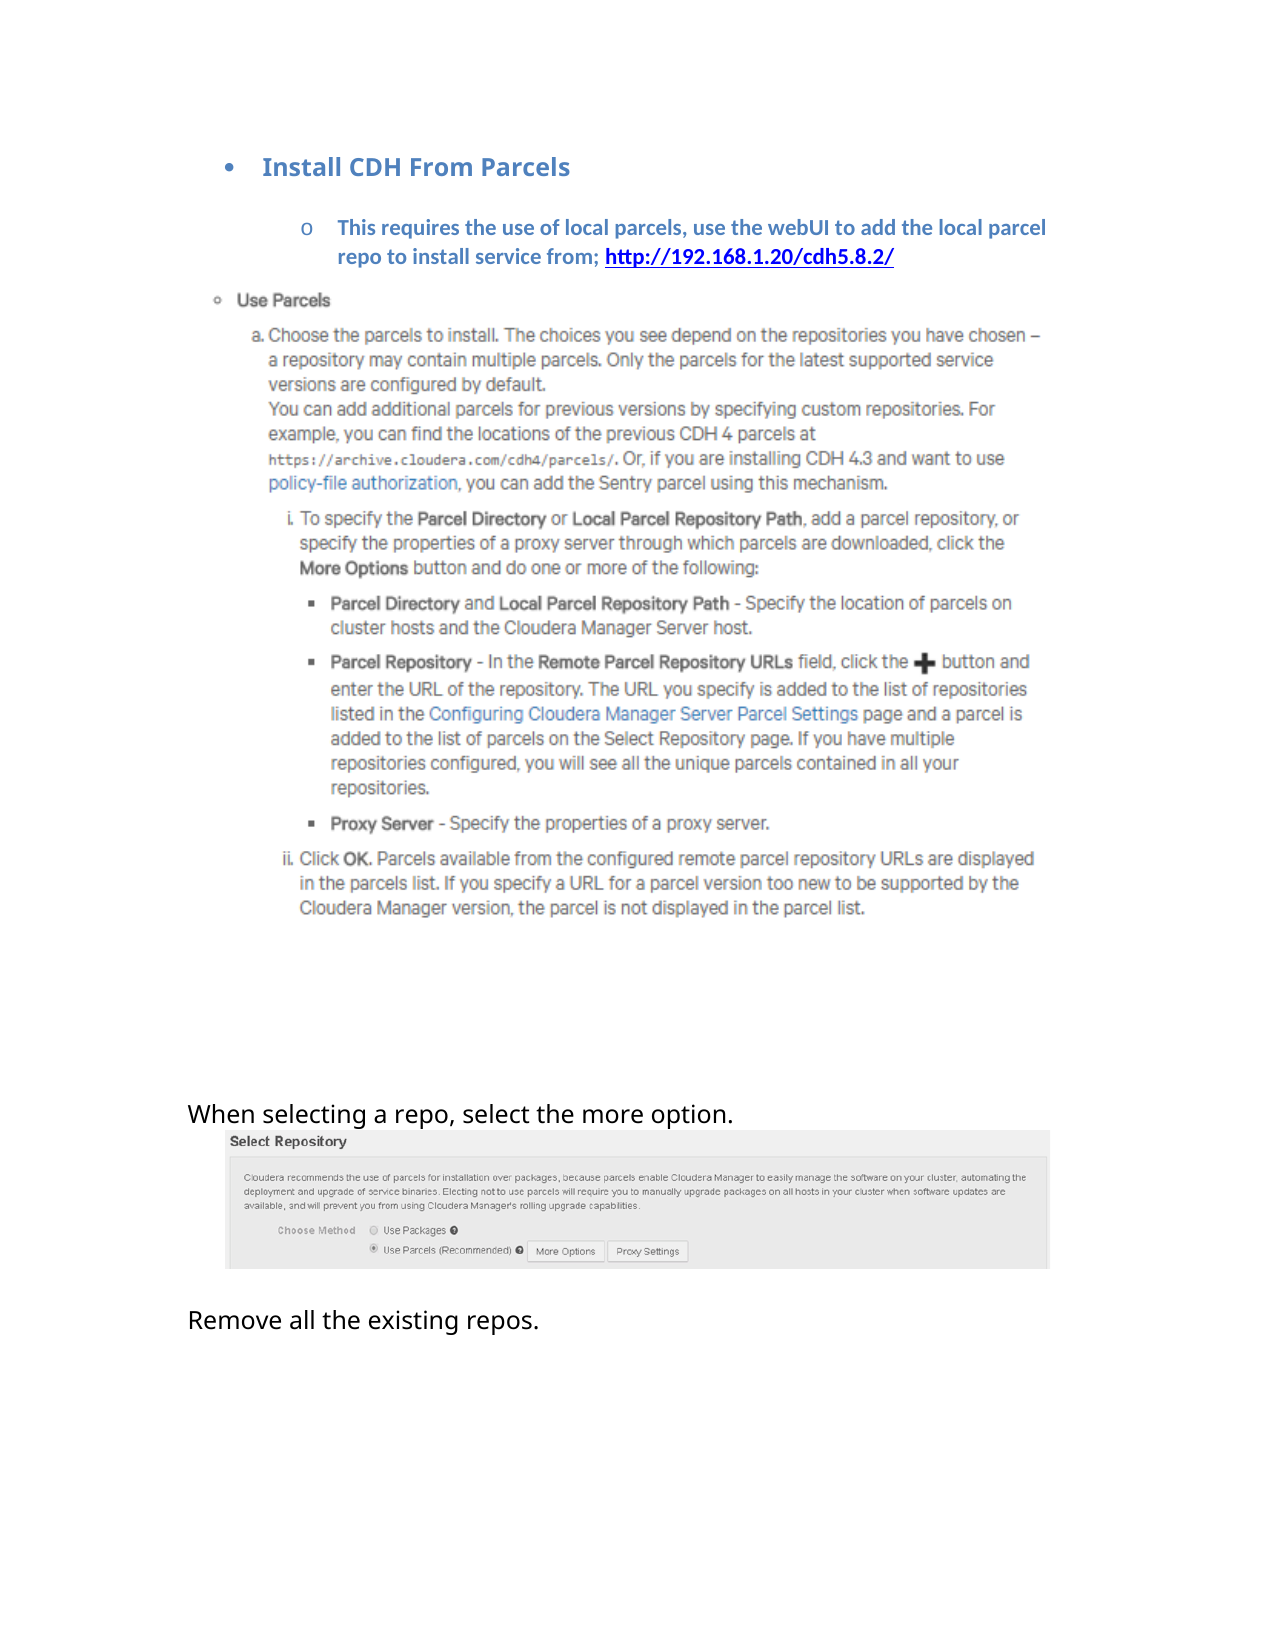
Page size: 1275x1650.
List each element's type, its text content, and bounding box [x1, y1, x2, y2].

subtitle This requires the use of local parcels, use the webUI to add the local parcel repo to install service from; http://192.168.1.20/cdh5.8.2/ [300, 213, 1087, 270]
picture [225, 1130, 1050, 1269]
text When selecting a repo, select the more option. [187, 1097, 1087, 1131]
text Remove all the existing repos. [187, 1303, 1087, 1337]
subtitle Install CDH From Parcels [225, 150, 1087, 184]
picture [187, 282, 1088, 927]
